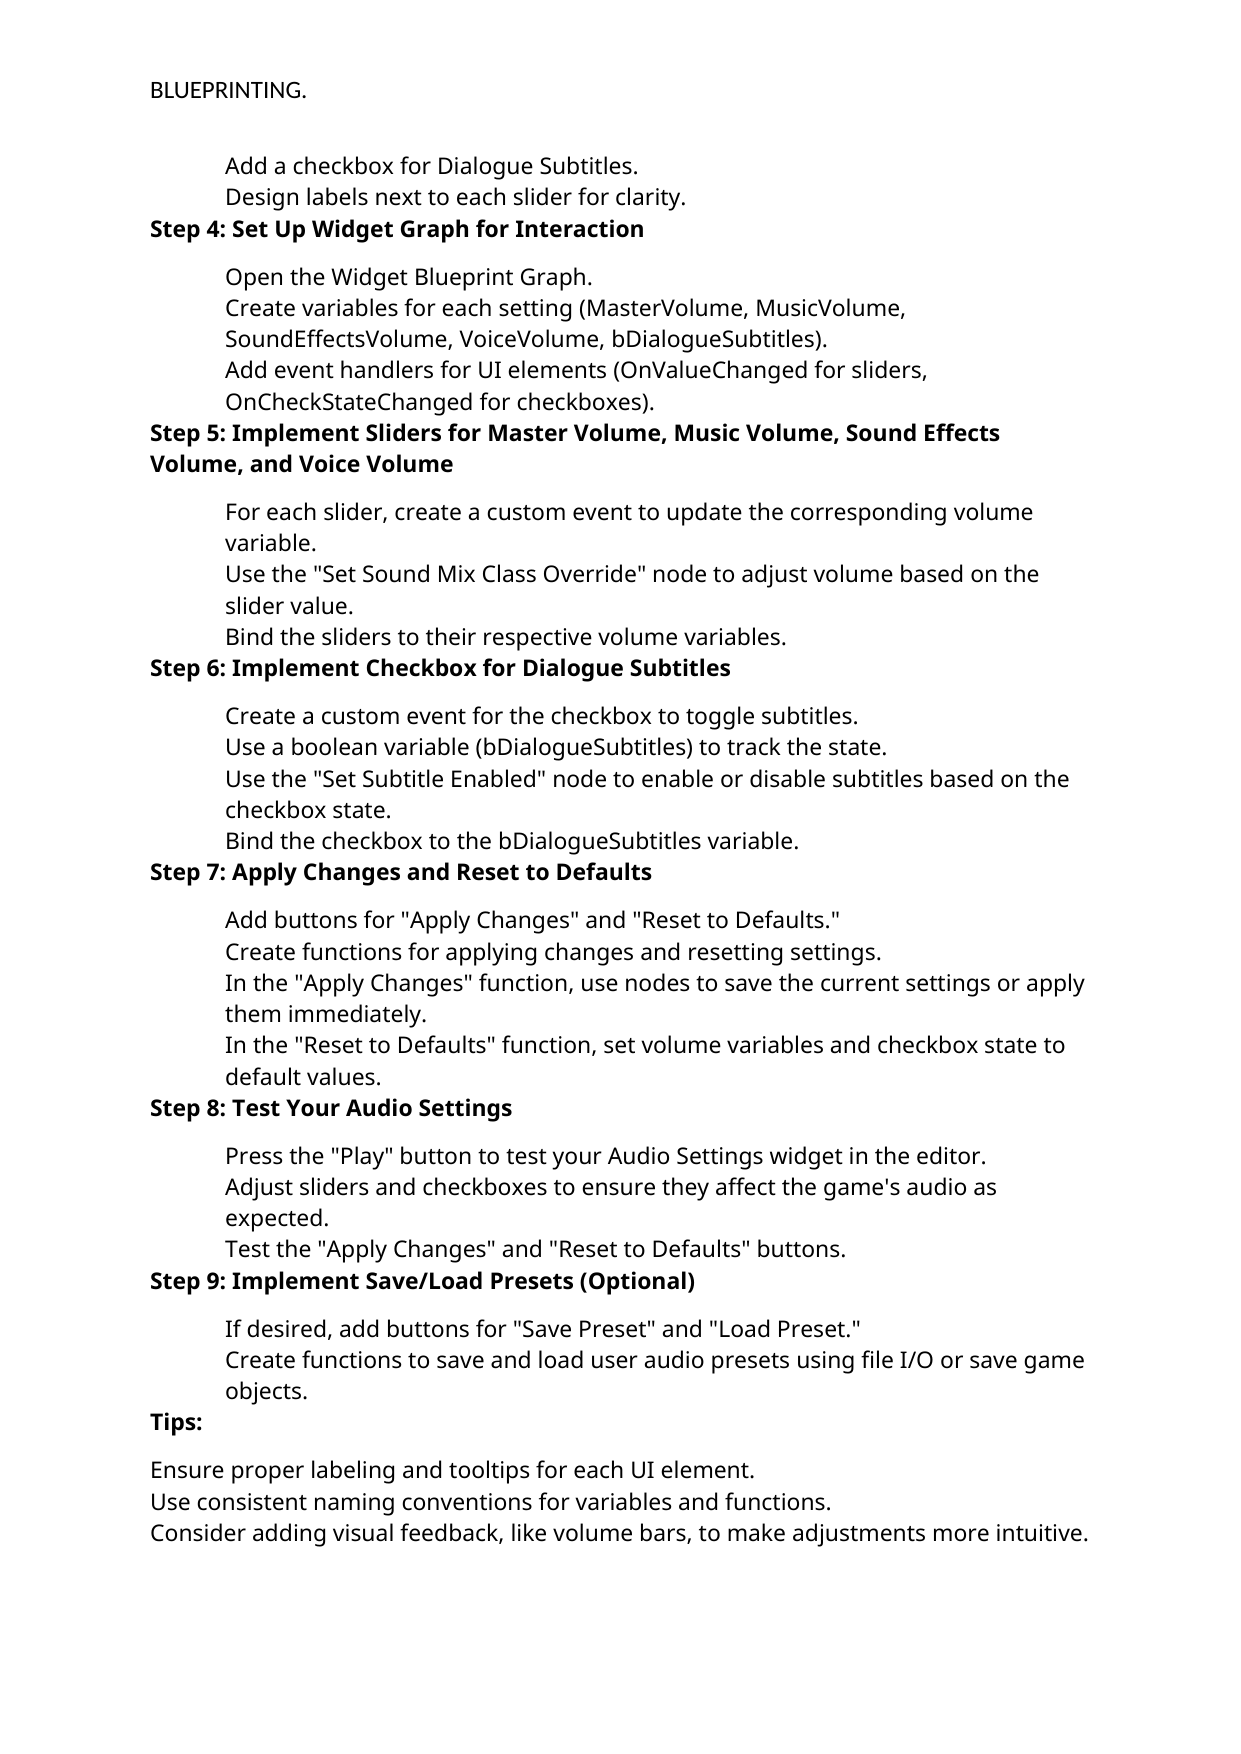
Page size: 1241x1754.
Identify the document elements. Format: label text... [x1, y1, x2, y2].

list If desired, add buttons for "Save Preset" and "Load Preset." [150, 1312, 1090, 1344]
list Create functions for applying changes and resetting settings. [150, 935, 1090, 967]
text Step 5: Implement Sliders for Master Volume, Music Volume, Sound Effects Volume, and Voice Volume [150, 417, 1090, 479]
list Add event handlers for UI elements (OnValueChanged for sliders, OnCheckStateChanged for checkboxes). [150, 354, 1090, 417]
list Use the "Set Subtitle Enabled" node to enable or disable subtitles based on the checkbox state. [150, 762, 1090, 825]
list Add a checkbox for Dialogue Subtitles. [150, 150, 1090, 181]
list Bind the sliders to their respective volume variables. [150, 621, 1090, 652]
list Press the "Play" button to test your Audio Settings widget in the editor. [150, 1139, 1090, 1171]
text Step 6: Implement Checkbox for Dialogue Subtitles [150, 652, 1090, 683]
list Consider adding visual feedback, like volume bars, to make adjustments more intuitive. [150, 1517, 1090, 1548]
list Add buttons for "Apply Changes" and "Reset to Defaults." [150, 904, 1090, 935]
list Open the Widget Blueprint Graph. [150, 260, 1090, 292]
text Tips: [150, 1406, 1090, 1437]
list Use a boolean variable (bDialogueSubtitles) to track the state. [150, 731, 1090, 762]
text Step 9: Implement Save/Load Presets (Optional) [150, 1264, 1090, 1296]
list Create functions to save and load user audio presets using file I/O or save game objects. [150, 1344, 1090, 1406]
list In the "Reset to Defaults" function, set volume variables and checkbox state to default values. [150, 1029, 1090, 1092]
list Design labels next to each slider for clarity. [150, 181, 1090, 212]
text Step 4: Set Up Widget Graph for Interaction [150, 212, 1090, 244]
text Step 8: Test Your Audio Settings [150, 1092, 1090, 1123]
list Create variables for each setting (MasterVolume, MusicVolume, SoundEffectsVolume, VoiceVolume, bDialogueSubtitles). [150, 292, 1090, 354]
list In the "Apply Changes" function, use nodes to save the current settings or apply them immediately. [150, 967, 1090, 1029]
list For each slider, create a custom event to update the corresponding volume variable. [150, 496, 1090, 558]
list Adjust sliders and checkboxes to ensure they affect the game's audio as expected. [150, 1171, 1090, 1233]
text Step 7: Apply Changes and Reset to Defaults [150, 856, 1090, 887]
list Use the "Set Sound Mix Class Override" node to adjust volume based on the slider value. [150, 558, 1090, 621]
list Ensure proper labeling and tooltips for each UI element. [150, 1454, 1090, 1485]
list Test the "Apply Changes" and "Reset to Defaults" buttons. [150, 1233, 1090, 1264]
list Bind the checkbox to the bDialogueSubtitles variable. [150, 825, 1090, 856]
list Create a custom event for the checkbox to toggle subtitles. [150, 700, 1090, 731]
list Use consistent naming conventions for variables and functions. [150, 1485, 1090, 1517]
